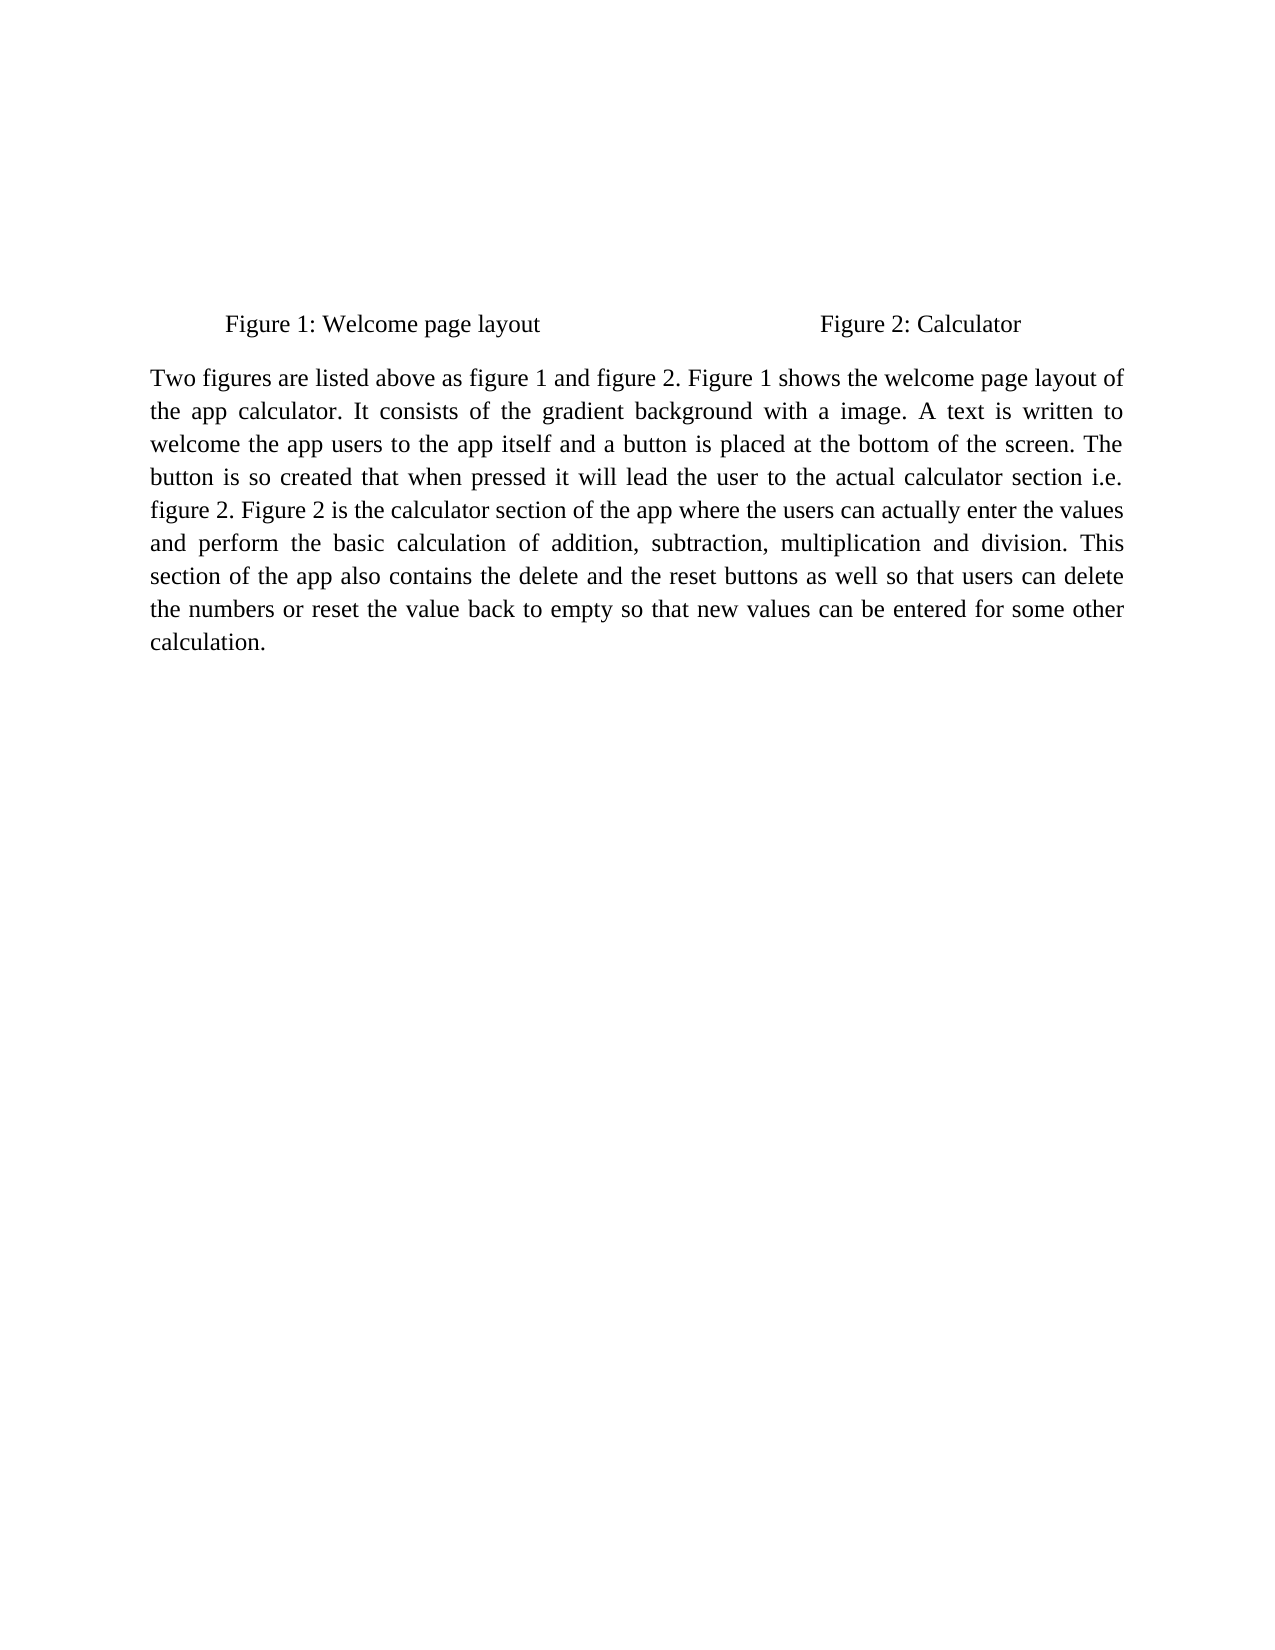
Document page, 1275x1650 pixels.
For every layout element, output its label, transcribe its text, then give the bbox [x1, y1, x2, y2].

text Figure 1: Welcome page layout Figure 2: Calculator [150, 309, 1125, 338]
text Two figures are listed above as figure 1 and figure 2. Figure 1 shows the welcome page layout of the app calculator. It consists of the gradient background with a image. A text is written to welcome the app users to the app itself and a button is placed at the bottom of the screen. The button is so created that when pressed it will lead the user to the actual calculator section i.e. figure 2. Figure 2 is the calculator section of the app where the users can actually enter the values and perform the basic calculation of addition, subtraction, multiplication and division. This section of the app also contains the delete and the reset buttons as well so that users can delete the numbers or reset the value back to empty so that new values can be entered for some other calculation. [150, 363, 1125, 656]
